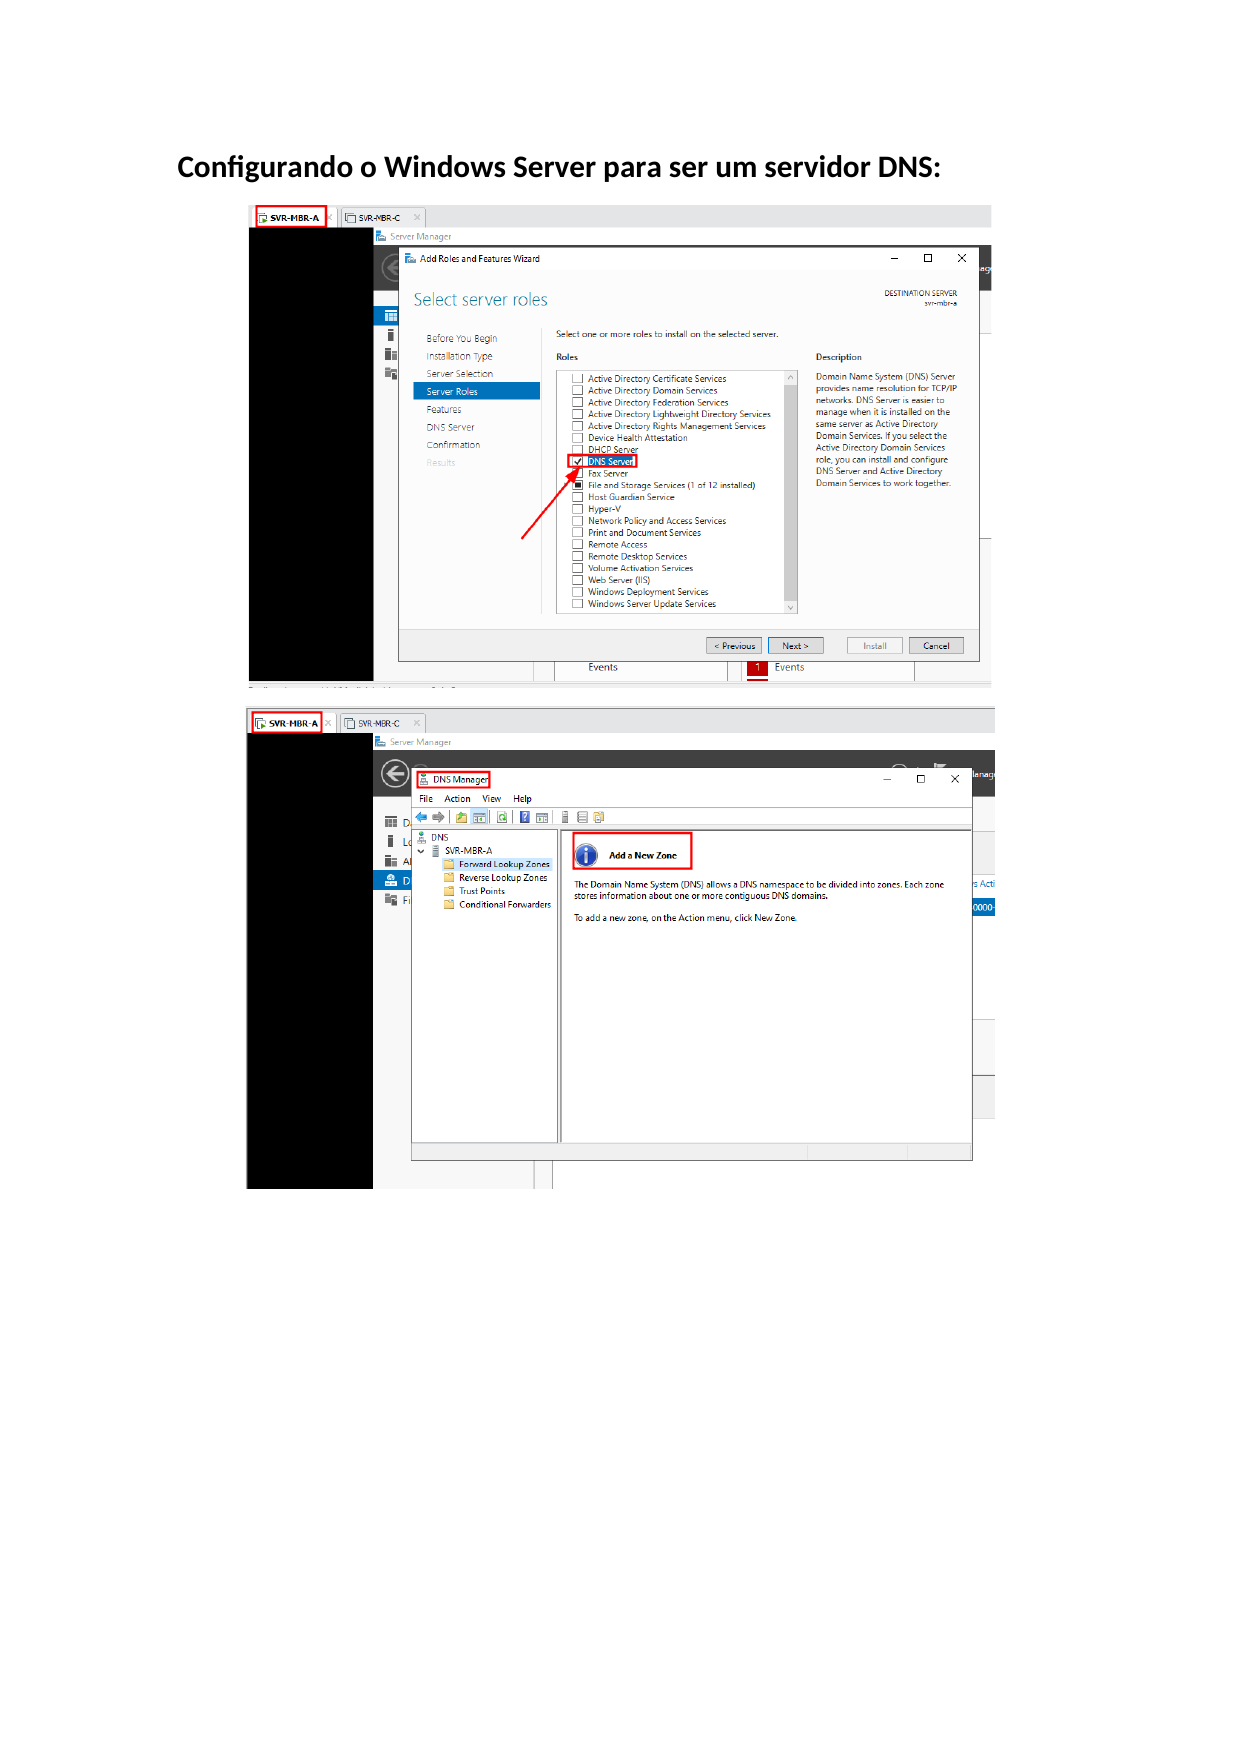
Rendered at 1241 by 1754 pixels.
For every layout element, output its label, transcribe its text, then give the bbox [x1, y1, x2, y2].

picture [248, 205, 992, 688]
text Configurando o Windows Server para ser um servidor DNS: [177, 148, 1063, 186]
picture [245, 706, 995, 1189]
